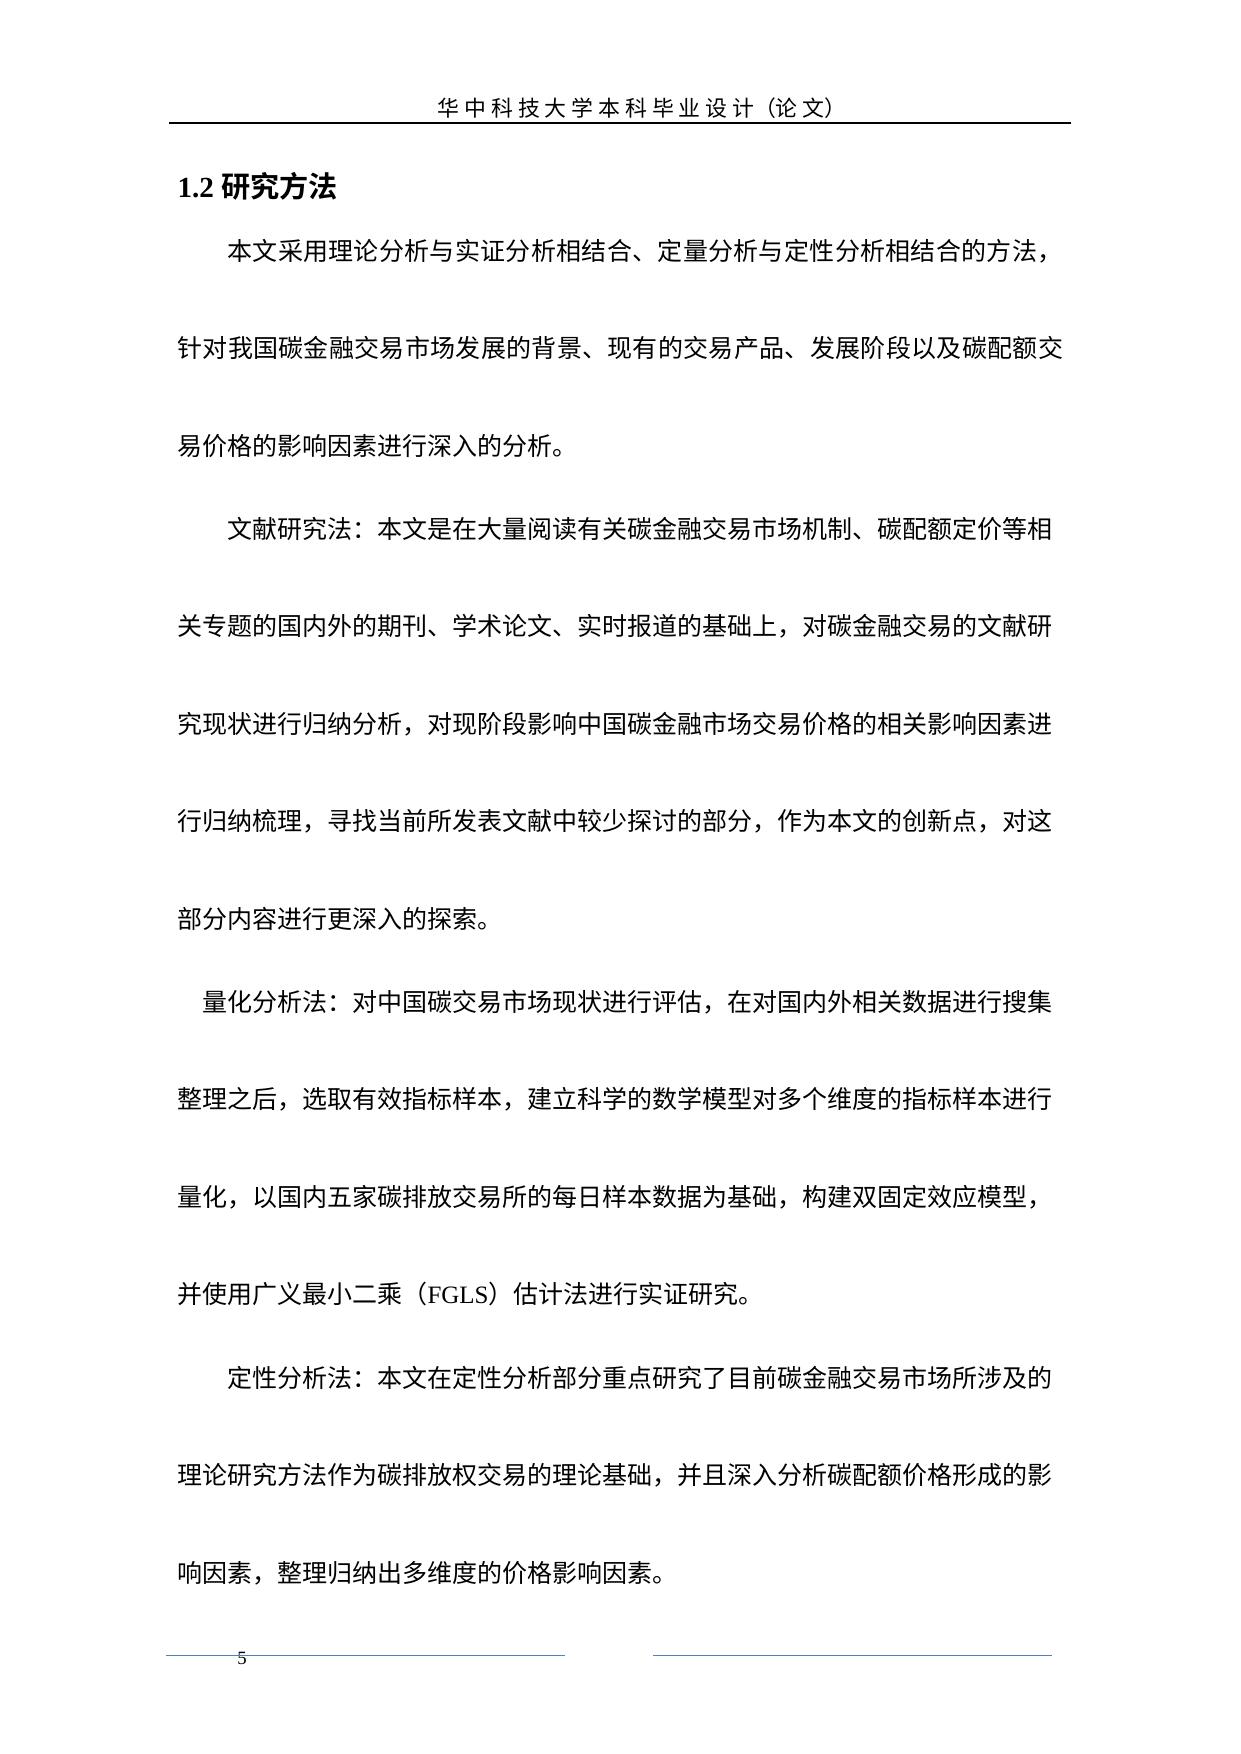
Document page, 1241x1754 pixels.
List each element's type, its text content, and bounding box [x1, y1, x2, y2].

text 文献研究法：本文是在大量阅读有关碳金融交易市场机制、碳配额定价等相关专题的国内外的期刊、学术论文、实时报道的基础上，对碳金融交易的文献研究现状进行归纳分析，对现阶段影响中国碳金融市场交易价格的相关影响因素进行归纳梳理，寻找当前所发表文献中较少探讨的部分，作为本文的创新点，对这部分内容进行更深入的探索。 [177, 495, 1063, 950]
text 本文采用理论分析与实证分析相结合、定量分析与定性分析相结合的方法，针对我国碳金融交易市场发展的背景、现有的交易产品、发展阶段以及碳配额交易价格的影响因素进行深入的分析。 [177, 217, 1063, 477]
text 量化分析法：对中国碳交易市场现状进行评估，在对国内外相关数据进行搜集整理之后，选取有效指标样本，建立科学的数学模型对多个维度的指标样本进行量化，以国内五家碳排放交易所的每日样本数据为基础，构建双固定效应模型，并使用广义最小二乘（FGLS）估计法进行实证研究。 [177, 968, 1063, 1326]
subtitle 1.2 研究方法 [177, 152, 1063, 217]
text 定性分析法：本文在定性分析部分重点研究了目前碳金融交易市场所涉及的理论研究方法作为碳排放权交易的理论基础，并且深入分析碳配额价格形成的影响因素，整理归纳出多维度的价格影响因素。 [177, 1344, 1063, 1604]
